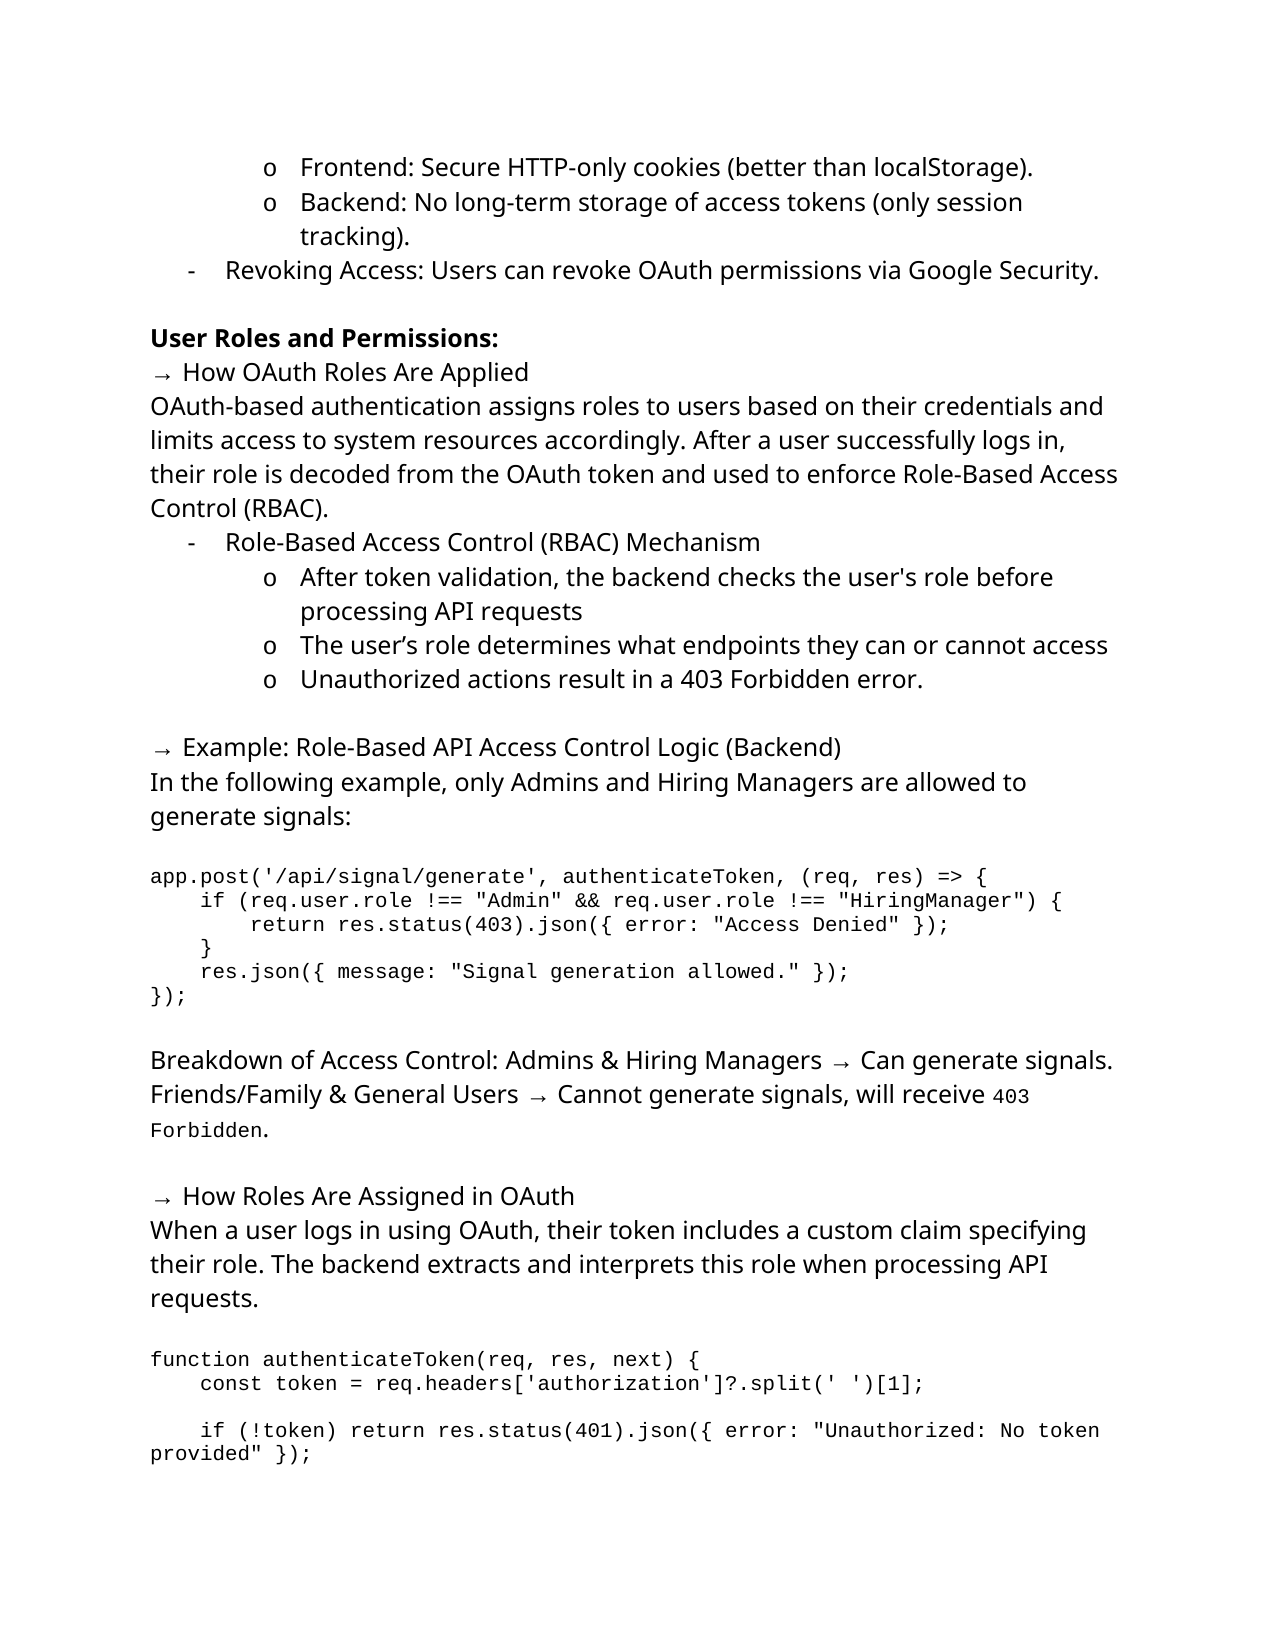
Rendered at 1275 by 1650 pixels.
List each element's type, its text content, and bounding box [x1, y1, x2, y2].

list Revoking Access: Users can revoke OAuth permissions via Google Security. [187, 253, 1125, 287]
text Breakdown of Access Control: Admins & Hiring Managers → Can generate signals. Friends/Family & General Users → Cannot generate signals, will receive 403 Forbidden. [150, 1042, 1125, 1144]
text if (req.user.role !== "Admin" && req.user.role !== "HiringManager") { [150, 890, 1125, 914]
text → Example: Role-Based API Access Control Logic (Backend) [150, 730, 1125, 764]
list Backend: No long-term storage of access tokens (only session tracking). [262, 184, 1125, 253]
text → How Roles Are Assigned in OAuth [150, 1178, 1125, 1213]
text } [150, 937, 1125, 961]
list Unauthorized actions result in a 403 Forbidden error. [262, 662, 1125, 696]
text → How OAuth Roles Are Applied [150, 355, 1125, 389]
list Frontend: Secure HTTP-only cookies (better than localStorage). [262, 150, 1125, 184]
text User Roles and Permissions: [150, 321, 1125, 355]
text const token = req.headers['authorization']?.split(' ')[1]; [150, 1372, 1125, 1396]
text OAuth-based authentication assigns roles to users based on their credentials and limits access to system resources accordingly. After a user successfully logs in, their role is decoded from the OAuth token and used to enforce Role-Based Access Control (RBAC). [150, 389, 1125, 525]
text When a user logs in using OAuth, their token includes a custom claim specifying their role. The backend extracts and interprets this role when processing API requests. [150, 1213, 1125, 1315]
list The user’s role determines what endpoints they can or cannot access [262, 627, 1125, 662]
text return res.status(403).json({ error: "Access Denied" }); [150, 914, 1125, 937]
text res.json({ message: "Signal generation allowed." }); [150, 961, 1125, 984]
text if (!token) return res.status(401).json({ error: "Unauthorized: No token provided" }); [150, 1420, 1125, 1467]
text In the following example, only Admins and Hiring Managers are allowed to generate signals: [150, 764, 1125, 832]
text app.post('/api/signal/generate', authenticateToken, (req, res) => { [150, 866, 1125, 890]
text function authenticateToken(req, res, next) { [150, 1349, 1125, 1372]
list Role-Based Access Control (RBAC) Mechanism [187, 525, 1125, 559]
text }); [150, 984, 1125, 1008]
list After token validation, the backend checks the user's role before processing API requests [262, 559, 1125, 627]
